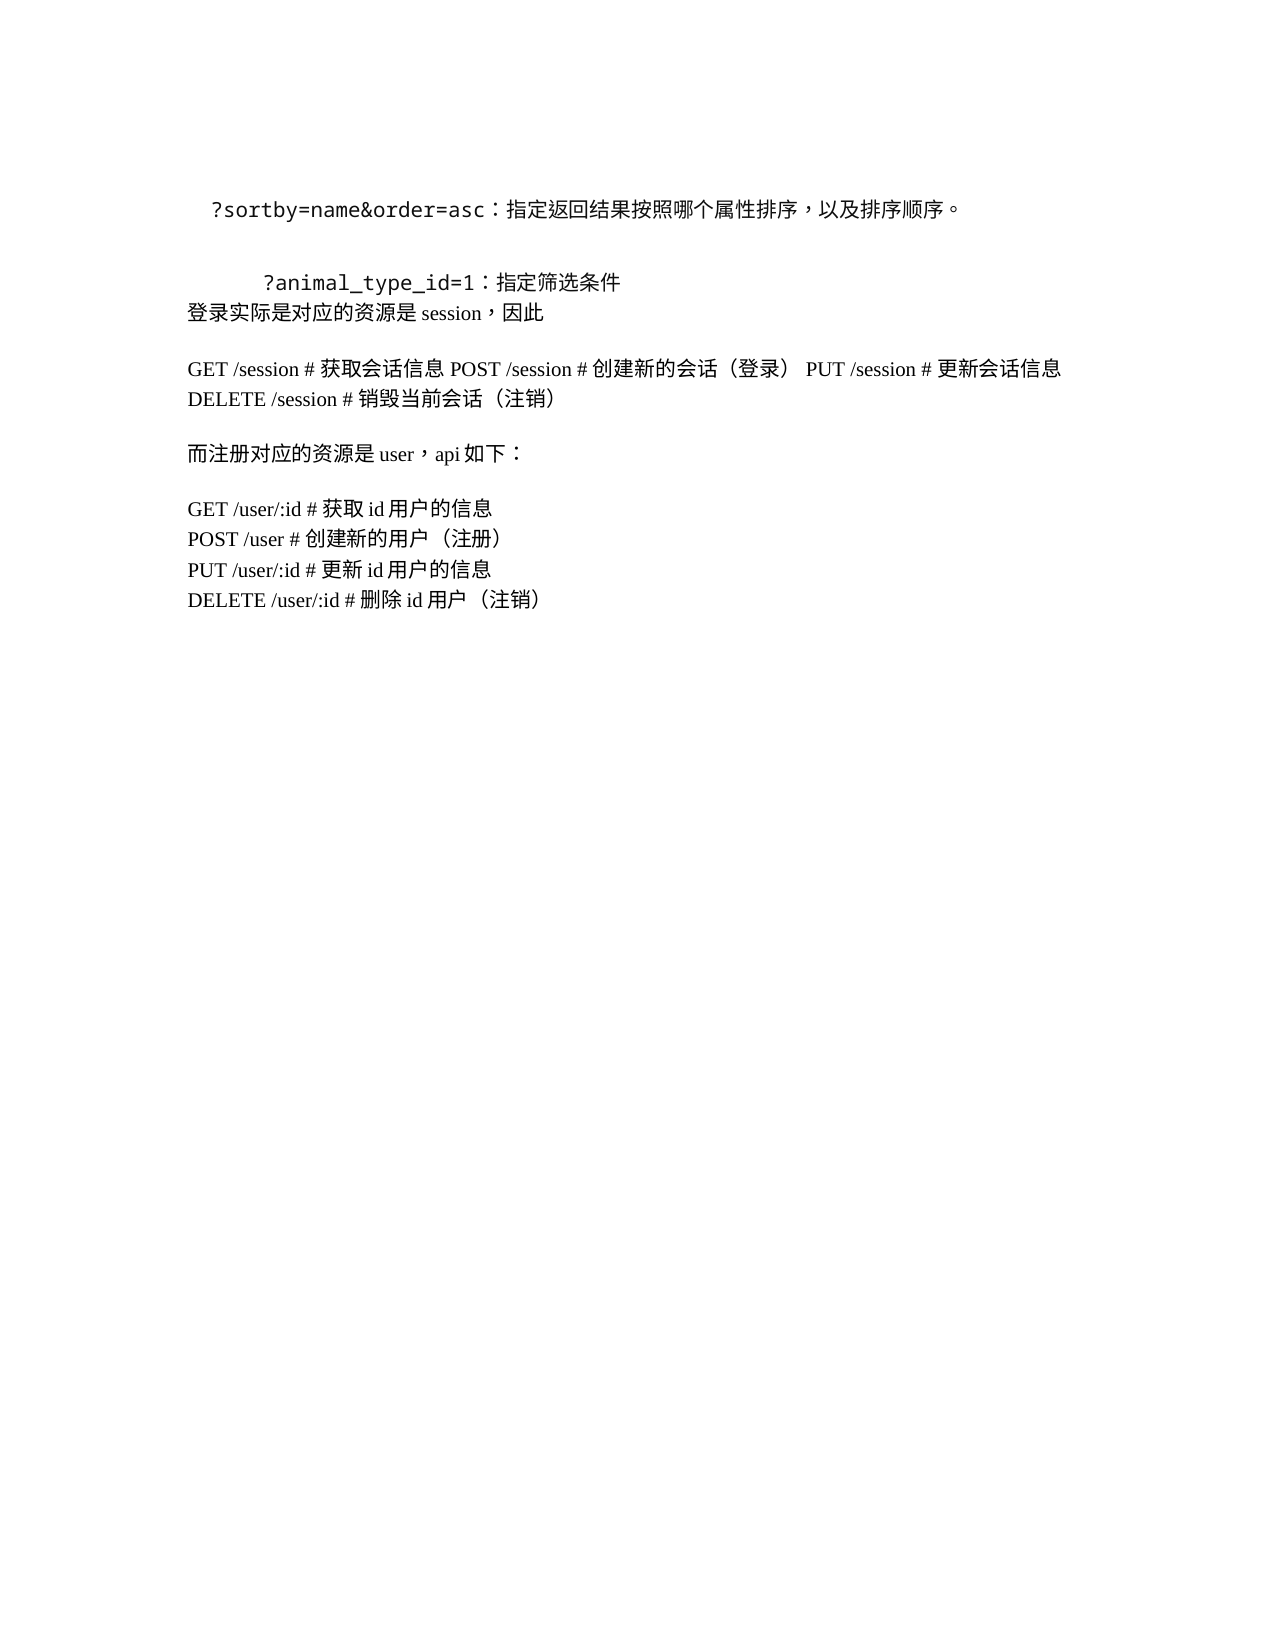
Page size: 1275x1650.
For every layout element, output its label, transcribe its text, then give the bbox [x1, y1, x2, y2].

text PUT /user/:id # 更新id用户的信息 [187, 553, 1087, 583]
text POST /user # 创建新的用户（注册） [187, 523, 1087, 553]
text 而注册对应的资源是user，api如下： [187, 437, 1087, 467]
text GET /session # 获取会话信息 POST /session # 创建新的会话（登录） PUT /session # 更新会话信息 DELETE /session # 销毁当前会话（注销） [187, 352, 1087, 412]
text ?animal_type_id=1：指定筛选条件 [187, 223, 1087, 297]
text 登录实际是对应的资源是 session，因此 [187, 297, 1087, 327]
text DELETE /user/:id # 删除id用户（注销） [187, 583, 1087, 613]
text GET /user/:id # 获取id用户的信息 [187, 492, 1087, 523]
text ?sortby=name&order=asc：指定返回结果按照哪个属性排序，以及排序顺序。 [187, 150, 1087, 223]
